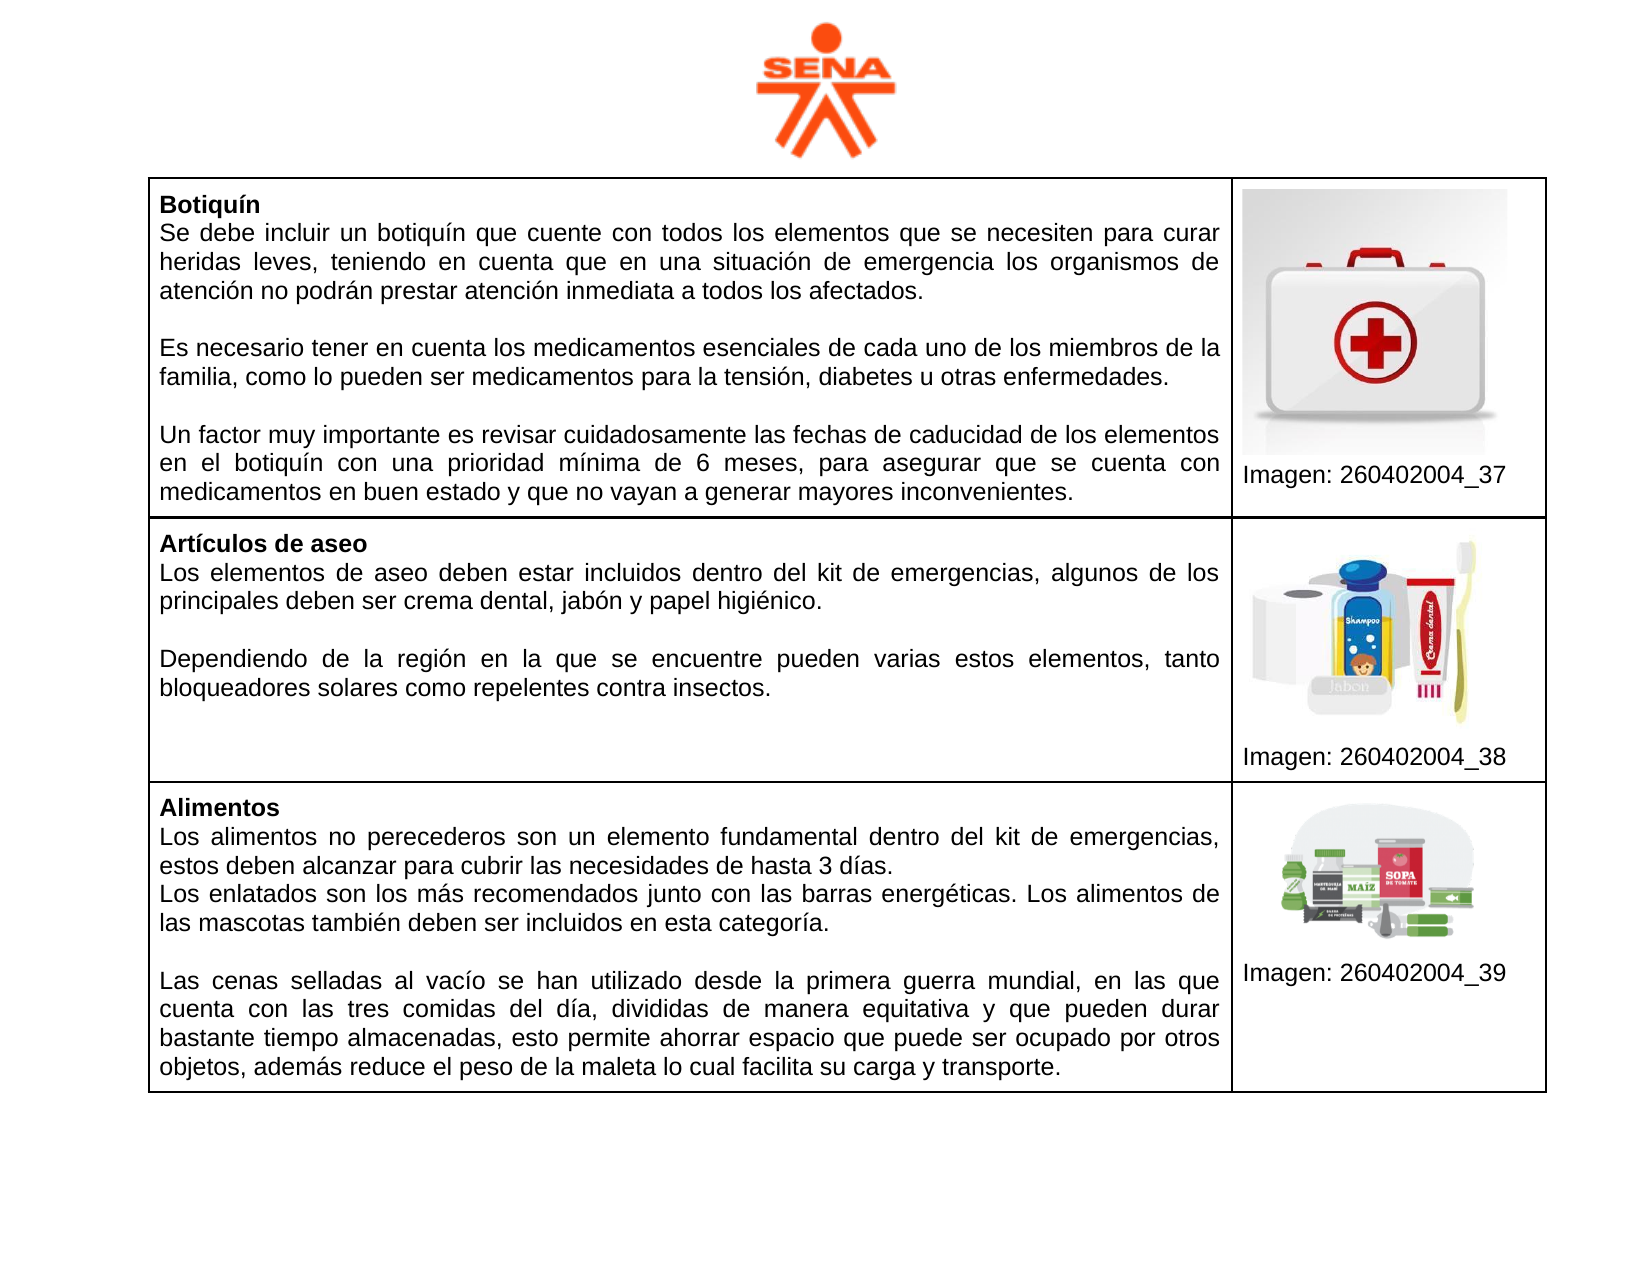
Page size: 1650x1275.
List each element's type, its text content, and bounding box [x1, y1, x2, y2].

table_cell Artículos de aseo Los elementos de aseo deben estar incluidos dentro del kit de emergencias, algunos de los principales deben ser crema dental, jabón y papel higiénico. Dependiendo de la región en la que se encuentre pueden varias estos elementos, tanto bloqueadores solares como repelentes contra insectos. [150, 519, 1231, 781]
picture [1242, 189, 1508, 455]
picture [1242, 528, 1492, 737]
picture [1242, 793, 1508, 953]
table_cell Alimentos Los alimentos no perecederos son un elemento fundamental dentro del kit de emergencias, estos deben alcanzar para cubrir las necesidades de hasta 3 días. Los enlatados son los más recomendados junto con las barras energéticas. Los alimentos de las mascotas también deben ser incluidos en esta categoría. Las cenas selladas al vacío se han utilizado desde la primera guerra mundial, en las que cuenta con las tres comidas del día, divididas de manera equitativa y que pueden durar bastante tiempo almacenadas, esto permite ahorrar espacio que puede ser ocupado por otros objetos, además reduce el peso de la maleta lo cual facilita su carga y transporte. [150, 783, 1231, 1091]
table_cell Botiquín Se debe incluir un botiquín que cuente con todos los elementos que se necesiten para curar heridas leves, teniendo en cuenta que en una situación de emergencia los organismos de atención no podrán prestar atención inmediata a todos los afectados. Es necesario tener en cuenta los medicamentos esenciales de cada uno de los miembros de la familia, como lo pueden ser medicamentos para la tensión, diabetes u otras enfermedades. Un factor muy importante es revisar cuidadosamente las fechas de caducidad de los elementos en el botiquín con una prioridad mínima de 6 meses, para asegurar que se cuenta con medicamentos en buen estado y que no vayan a generar mayores inconvenientes. [150, 179, 1231, 516]
picture [744, 13, 906, 166]
table_cell Imagen: 260402004_37 [1233, 179, 1545, 516]
table_cell Imagen: 260402004_38 [1233, 519, 1545, 781]
table_cell Imagen: 260402004_39 [1233, 783, 1545, 1091]
